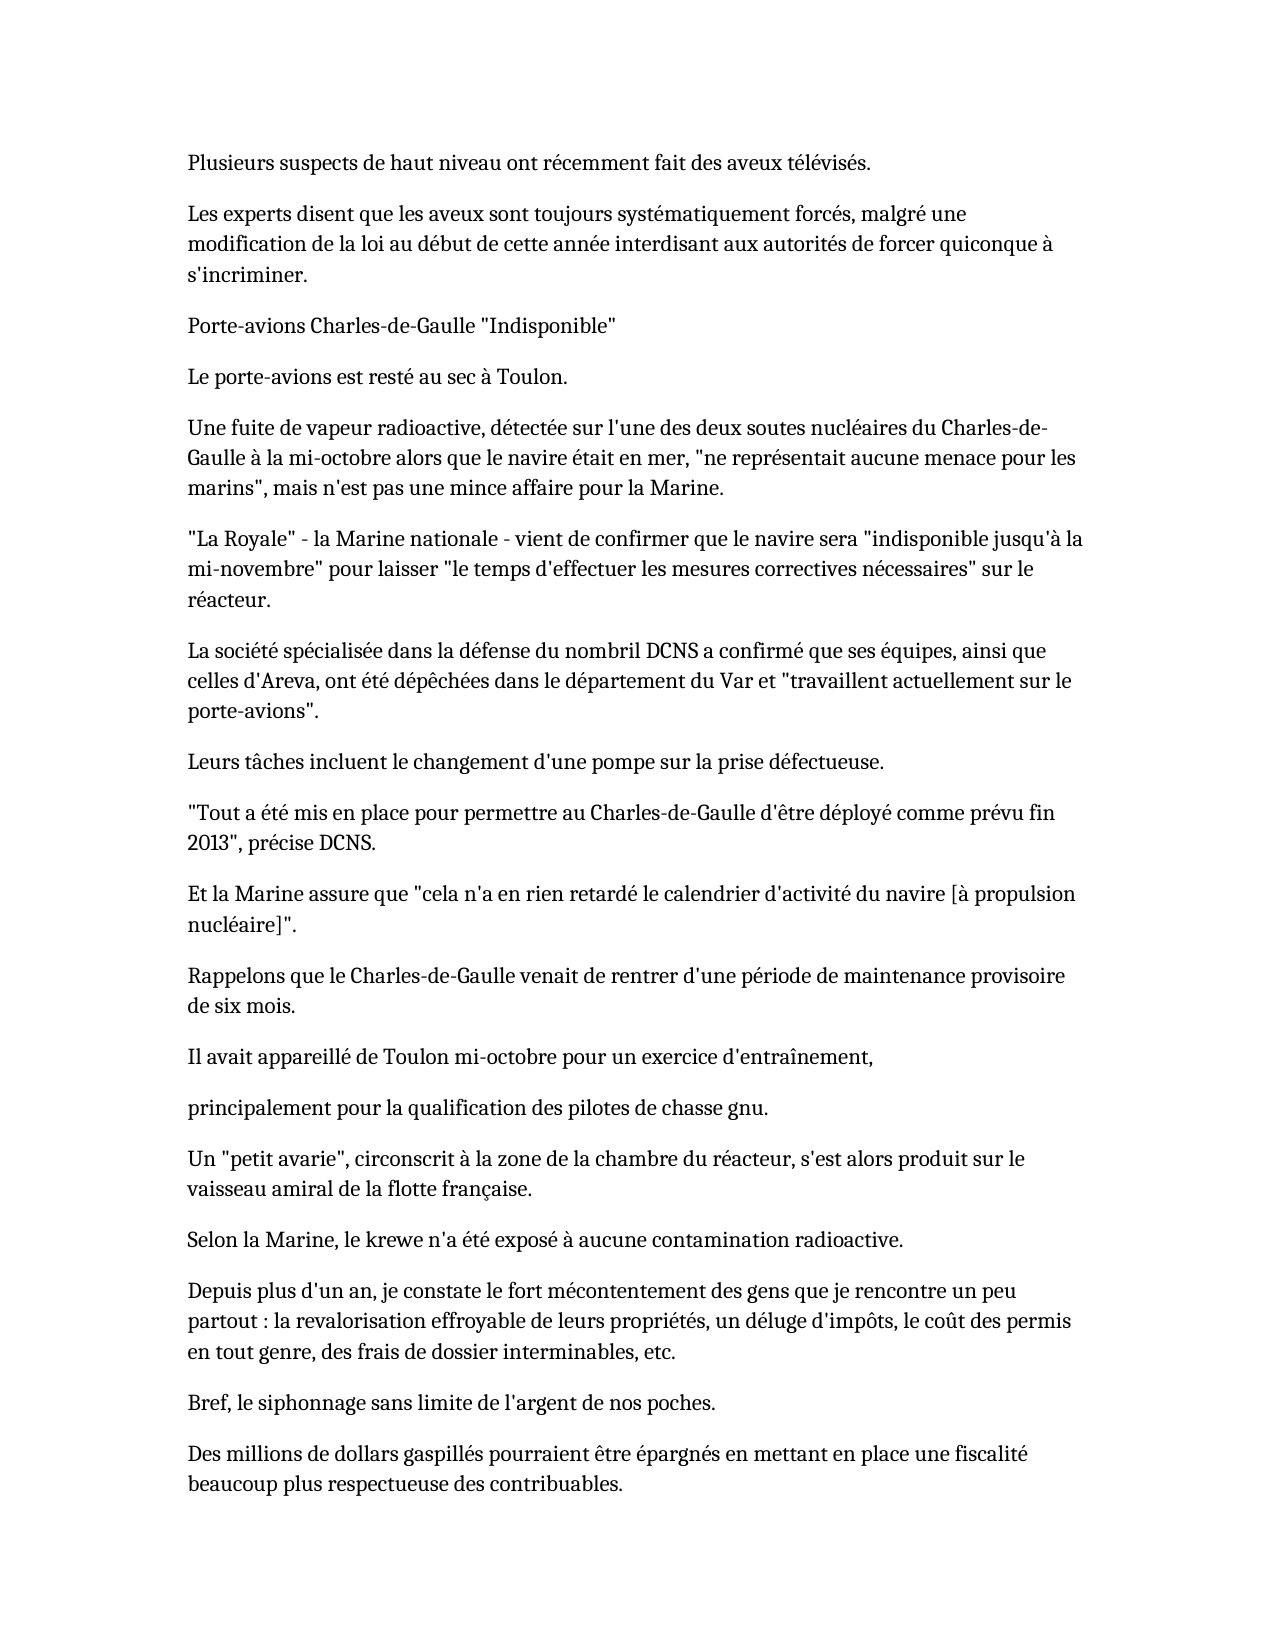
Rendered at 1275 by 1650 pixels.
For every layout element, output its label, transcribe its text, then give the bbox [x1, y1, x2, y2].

text principalement pour la qualification des pilotes de chasse gnu. [187, 1095, 1087, 1121]
text Des millions de dollars gaspillés pourraient être épargnés en mettant en place une fiscalité beaucoup plus respectueuse des contribuables. [187, 1441, 1087, 1497]
text Et la Marine assure que "cela n'a en rien retardé le calendrier d'activité du navire [à propulsion nucléaire]". [187, 881, 1087, 938]
text Porte-avions Charles-de-Gaulle "Indisponible" [187, 312, 1087, 339]
text Un "petit avarie", circonscrit à la zone de la chambre du réacteur, s'est alors produit sur le vaisseau amiral de la flotte française. [187, 1146, 1087, 1202]
text Rappelons que le Charles-de-Gaulle venait de rentrer d'une période de maintenance provisoire de six mois. [187, 962, 1087, 1019]
text Plusieurs suspects de haut niveau ont récemment fait des aveux télévisés. [187, 150, 1087, 176]
text Le porte-avions est resté au sec à Toulon. [187, 363, 1087, 390]
text Depuis plus d'un an, je constate le fort mécontentement des gens que je rencontre un peu partout : la revalorisation effroyable de leurs propriétés, un déluge d'impôts, le coût des permis en tout genre, des frais de dossier interminables, etc. [187, 1278, 1087, 1365]
text Bref, le siphonnage sans limite de l'argent de nos poches. [187, 1389, 1087, 1416]
text Une fuite de vapeur radioactive, détectée sur l'une des deux soutes nucléaires du Charles-de-Gaulle à la mi-octobre alors que le navire était en mer, "ne représentait aucune menace pour les marins", mais n'est pas une mince affaire pour la Marine. [187, 414, 1087, 501]
text Les experts disent que les aveux sont toujours systématiquement forcés, malgré une modification de la loi au début de cette année interdisant aux autorités de forcer quiconque à s'incriminer. [187, 201, 1087, 288]
text "La Royale" - la Marine nationale - vient de confirmer que le navire sera "indisponible jusqu'à la mi-novembre" pour laisser "le temps d'effectuer les mesures correctives nécessaires" sur le réacteur. [187, 526, 1087, 613]
text Selon la Marine, le krewe n'a été exposé à aucune contamination radioactive. [187, 1227, 1087, 1253]
text La société spécialisée dans la défense du nombril DCNS a confirmé que ses équipes, ainsi que celles d'Areva, ont été dépêchées dans le département du Var et "travaillent actuellement sur le porte-avions". [187, 637, 1087, 724]
text Il avait appareillé de Toulon mi-octobre pour un exercice d'entraînement, [187, 1044, 1087, 1070]
text Leurs tâches incluent le changement d'une pompe sur la prise défectueuse. [187, 749, 1087, 775]
text "Tout a été mis en place pour permettre au Charles-de-Gaulle d'être déployé comme prévu fin 2013", précise DCNS. [187, 800, 1087, 857]
